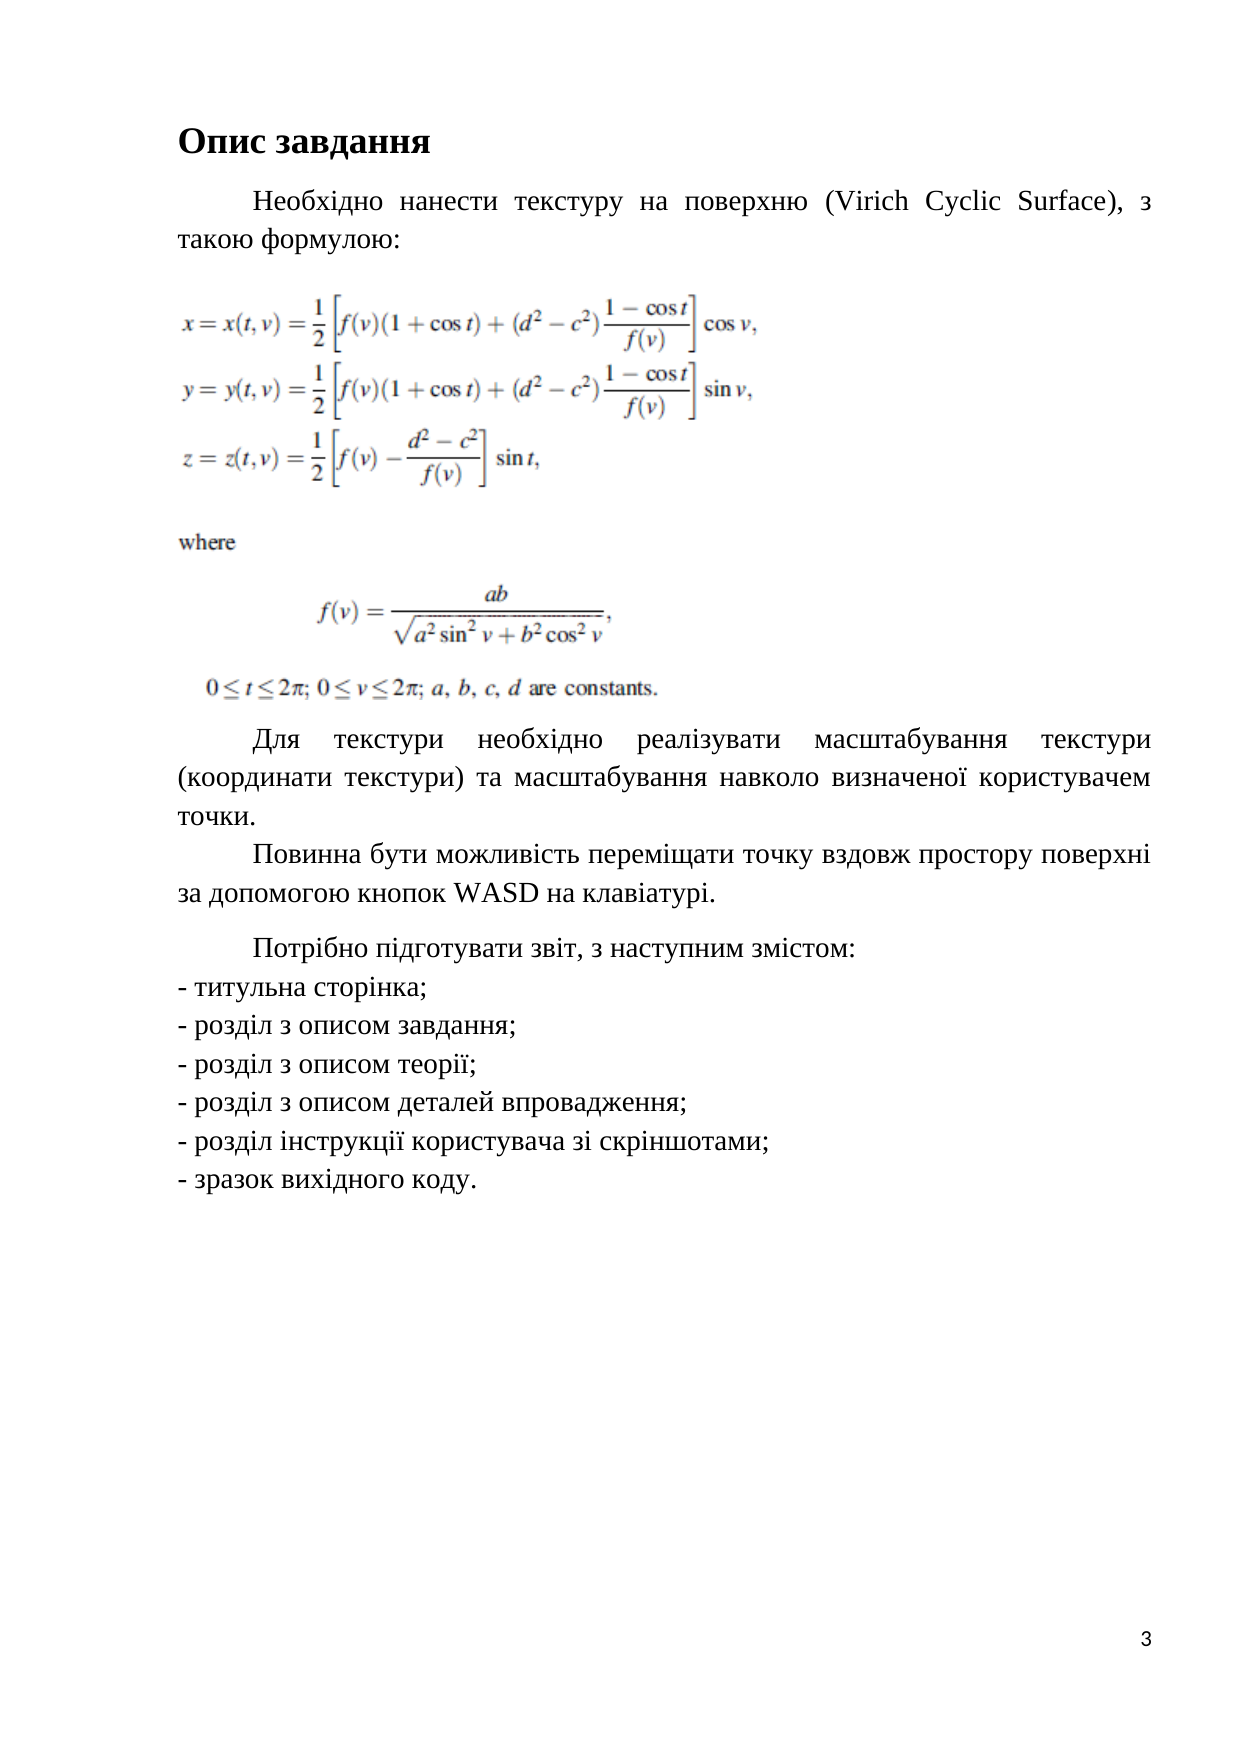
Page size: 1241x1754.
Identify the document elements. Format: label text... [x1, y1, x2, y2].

subtitle Опис завдання [177, 118, 1152, 161]
text - розділ з описом теорії; [177, 1046, 1152, 1079]
text - зразок вихідного коду. [177, 1161, 1152, 1195]
picture [177, 276, 770, 700]
text - розділ з описом деталей впровадження; [177, 1084, 1152, 1118]
text - розділ з описом завдання; [177, 1007, 1152, 1041]
text Повинна бути можливість переміщати точку вздовж простору поверхні за допомогою кнопок WASD на клавіатурі. [177, 836, 1152, 908]
text Для текстури необхідно реалізувати масштабування текстури (координати текстури) та масштабування навколо визначеної користувачем точки. [177, 721, 1152, 831]
text Потрібно підготувати звіт, з наступним змістом: [177, 930, 1152, 964]
text Необхідно нанести текстуру на поверхню (Virich Cyclic Surface), з такою формулою: [177, 183, 1152, 255]
text - розділ інструкції користувача зі скріншотами; [177, 1123, 1152, 1156]
text - титульна сторінка; [177, 969, 1152, 1002]
